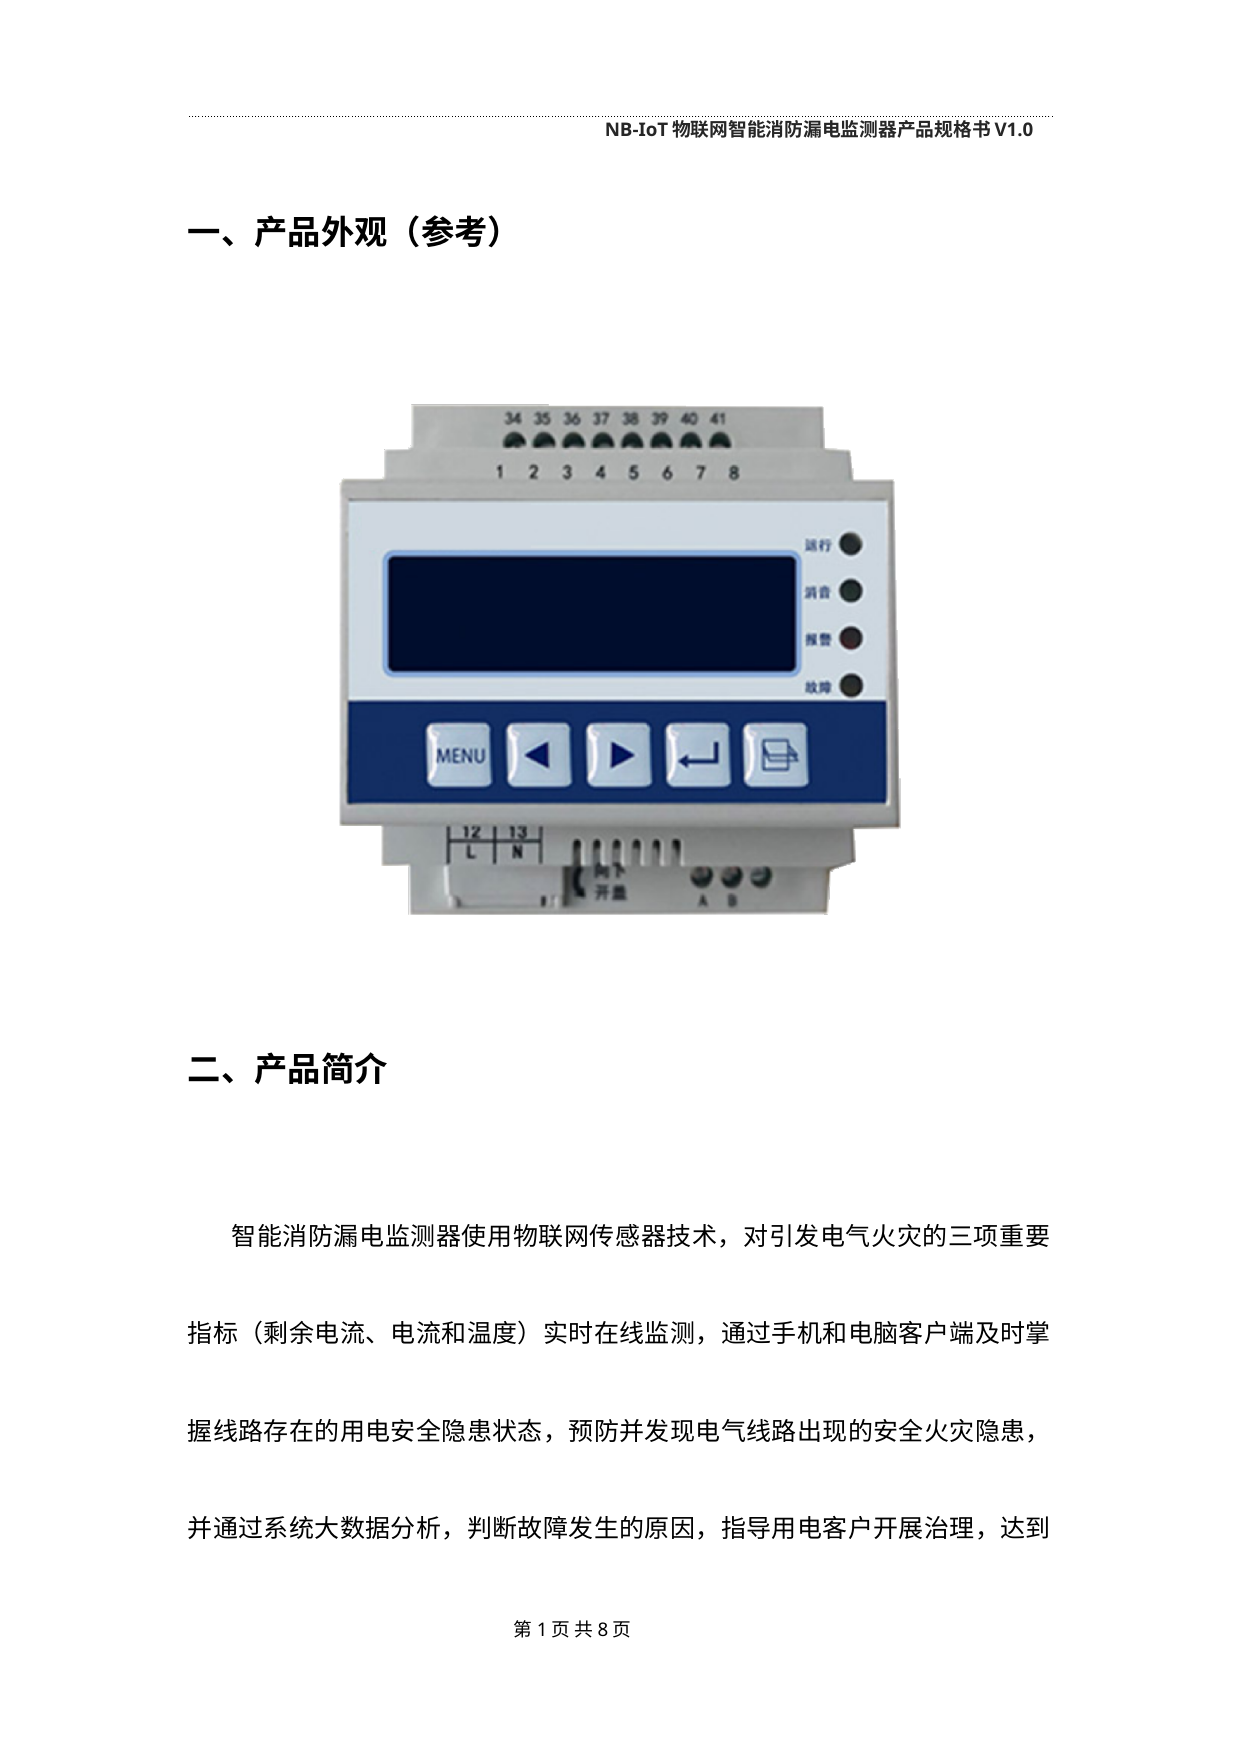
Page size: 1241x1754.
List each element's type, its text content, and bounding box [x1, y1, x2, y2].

picture [187, 364, 1053, 970]
subtitle 产品外观（参考） [187, 197, 1053, 262]
subtitle 产品简介 [187, 1034, 1053, 1099]
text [187, 1202, 1053, 1559]
